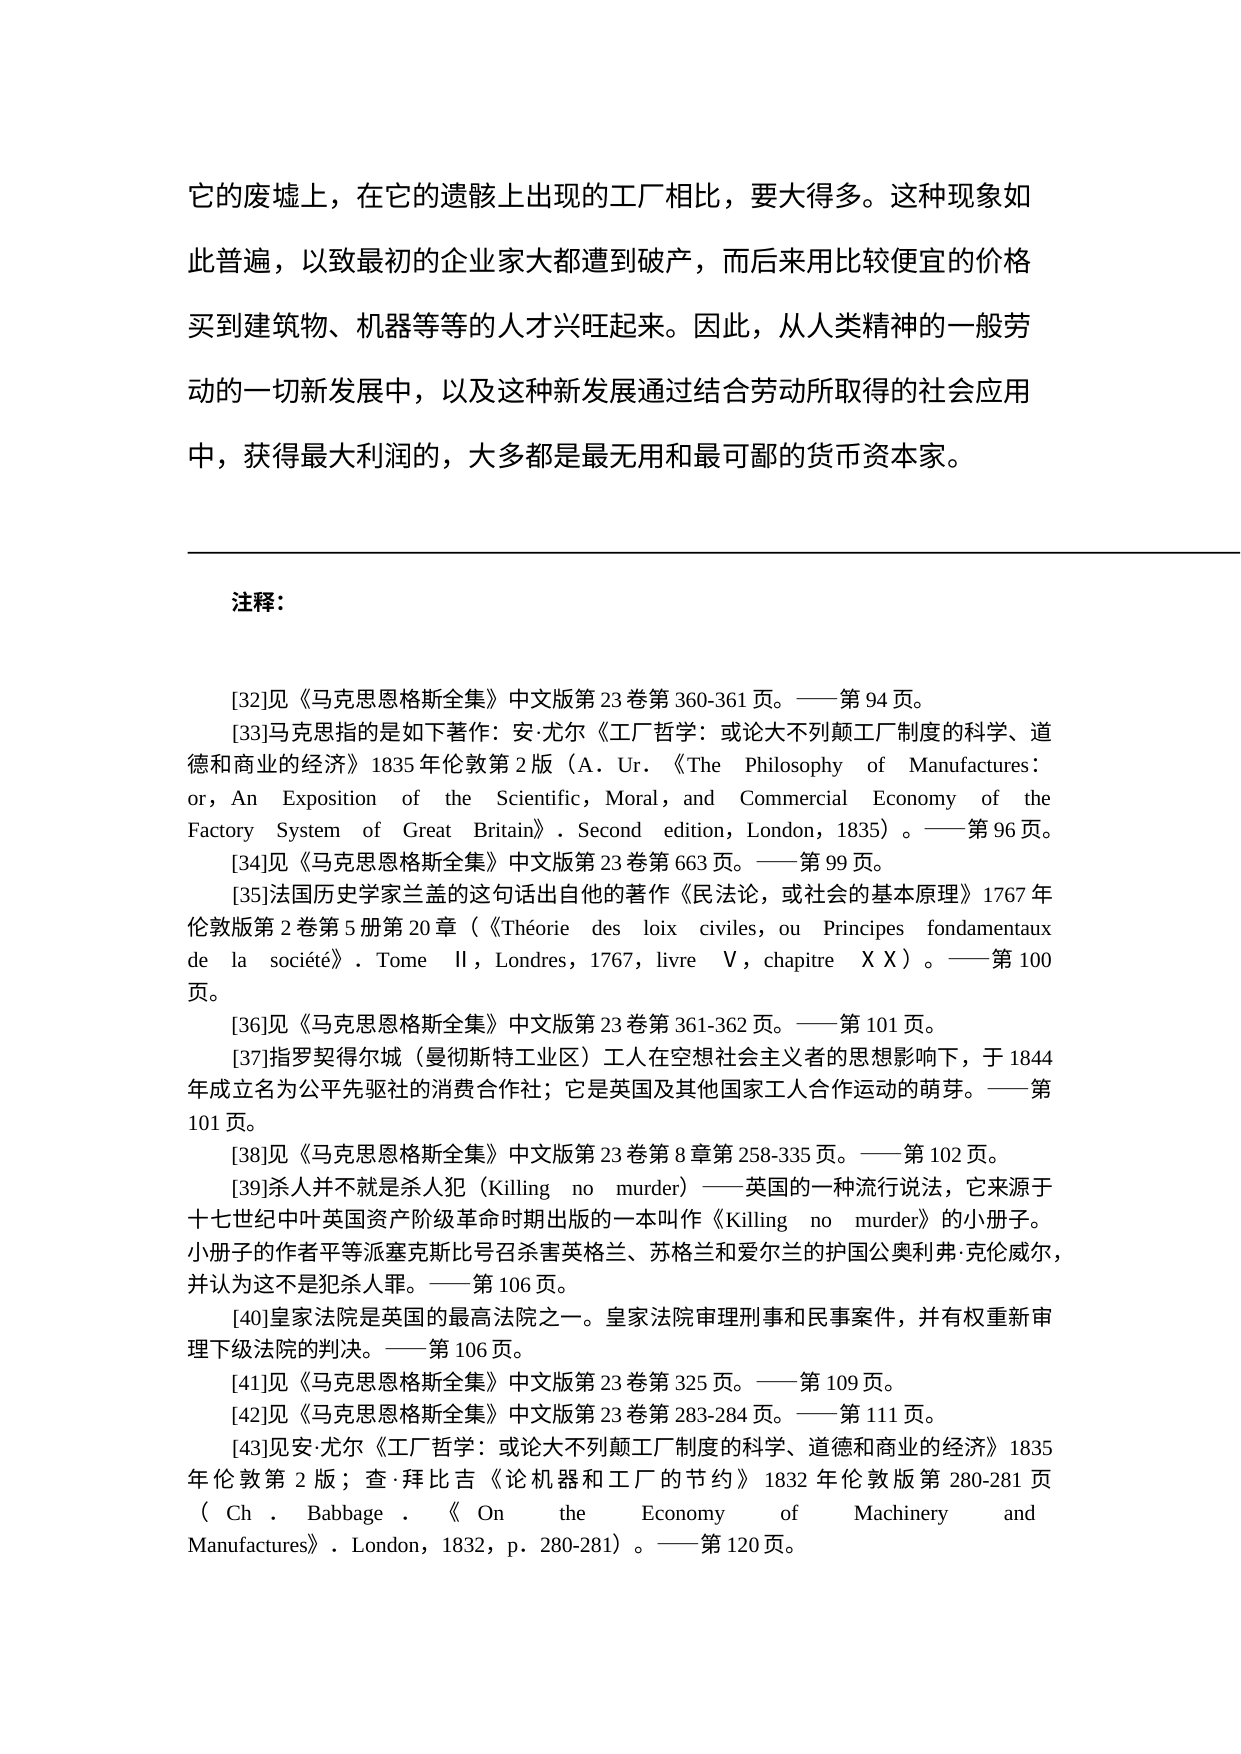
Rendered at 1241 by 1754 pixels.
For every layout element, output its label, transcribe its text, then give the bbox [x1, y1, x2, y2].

text 注释： [187, 584, 1053, 617]
text [32]见《马克思恩格斯全集》中文版第23卷第360-361页。——第94页。 [33]马克思指的是如下著作：安·尤尔《工厂哲学：或论大不列颠工厂制度的科学、道德和商业的经济》1835年伦敦第2版（A．Ur．《The Philosophy of Manufactures：or，An Exposition of the Scientific，Moral，and Commercial Economy of the Factory System of Great Britain》．Second edition，London，1835）。——第96页。 [34]见《马克思恩格斯全集》中文版第23卷第663页。——第99页。 [35]法国历史学家兰盖的这句话出自他的著作《民法论，或社会的基本原理》1767年伦敦版第2卷第5册第20章（《Théorie des loix civiles，ou Principes fondamentaux de la société》．Tome Ⅱ，Londres，1767，livre Ⅴ，chapitre ⅩⅩ）。——第100页。 [36]见《马克思恩格斯全集》中文版第23卷第361-362页。——第101页。 [37]指罗契得尔城（曼彻斯特工业区）工人在空想社会主义者的思想影响下，于1844年成立名为公平先驱社的消费合作社；它是英国及其他国家工人合作运动的萌芽。——第101页。 [38]见《马克思恩格斯全集》中文版第23卷第8章第258-335页。——第102页。 [39]杀人并不就是杀人犯（Killing no murder）——英国的一种流行说法，它来源于十七世纪中叶英国资产阶级革命时期出版的一本叫作《Killing no murder》的小册子。小册子的作者平等派塞克斯比号召杀害英格兰、苏格兰和爱尔兰的护国公奥利弗·克伦威尔，并认为这不是犯杀人罪。——第106页。 [40]皇家法院是英国的最高法院之一。皇家法院审理刑事和民事案件，并有权重新审理下级法院的判决。——第106页。 [41]见《马克思恩格斯全集》中文版第23卷第325页。——第109页。 [42]见《马克思恩格斯全集》中文版第23卷第283-284页。——第111页。 [43]见安·尤尔《工厂哲学：或论大不列颠工厂制度的科学、道德和商业的经济》1835年伦敦第2版；查·拜比吉《论机器和工厂的节约》1832年伦敦版第280-281页（Ch．Babbage．《On the Economy of Machinery and Manufactures》．London，1832，p．280-281）。——第120页。 [187, 617, 1053, 1592]
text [187, 162, 1053, 551]
